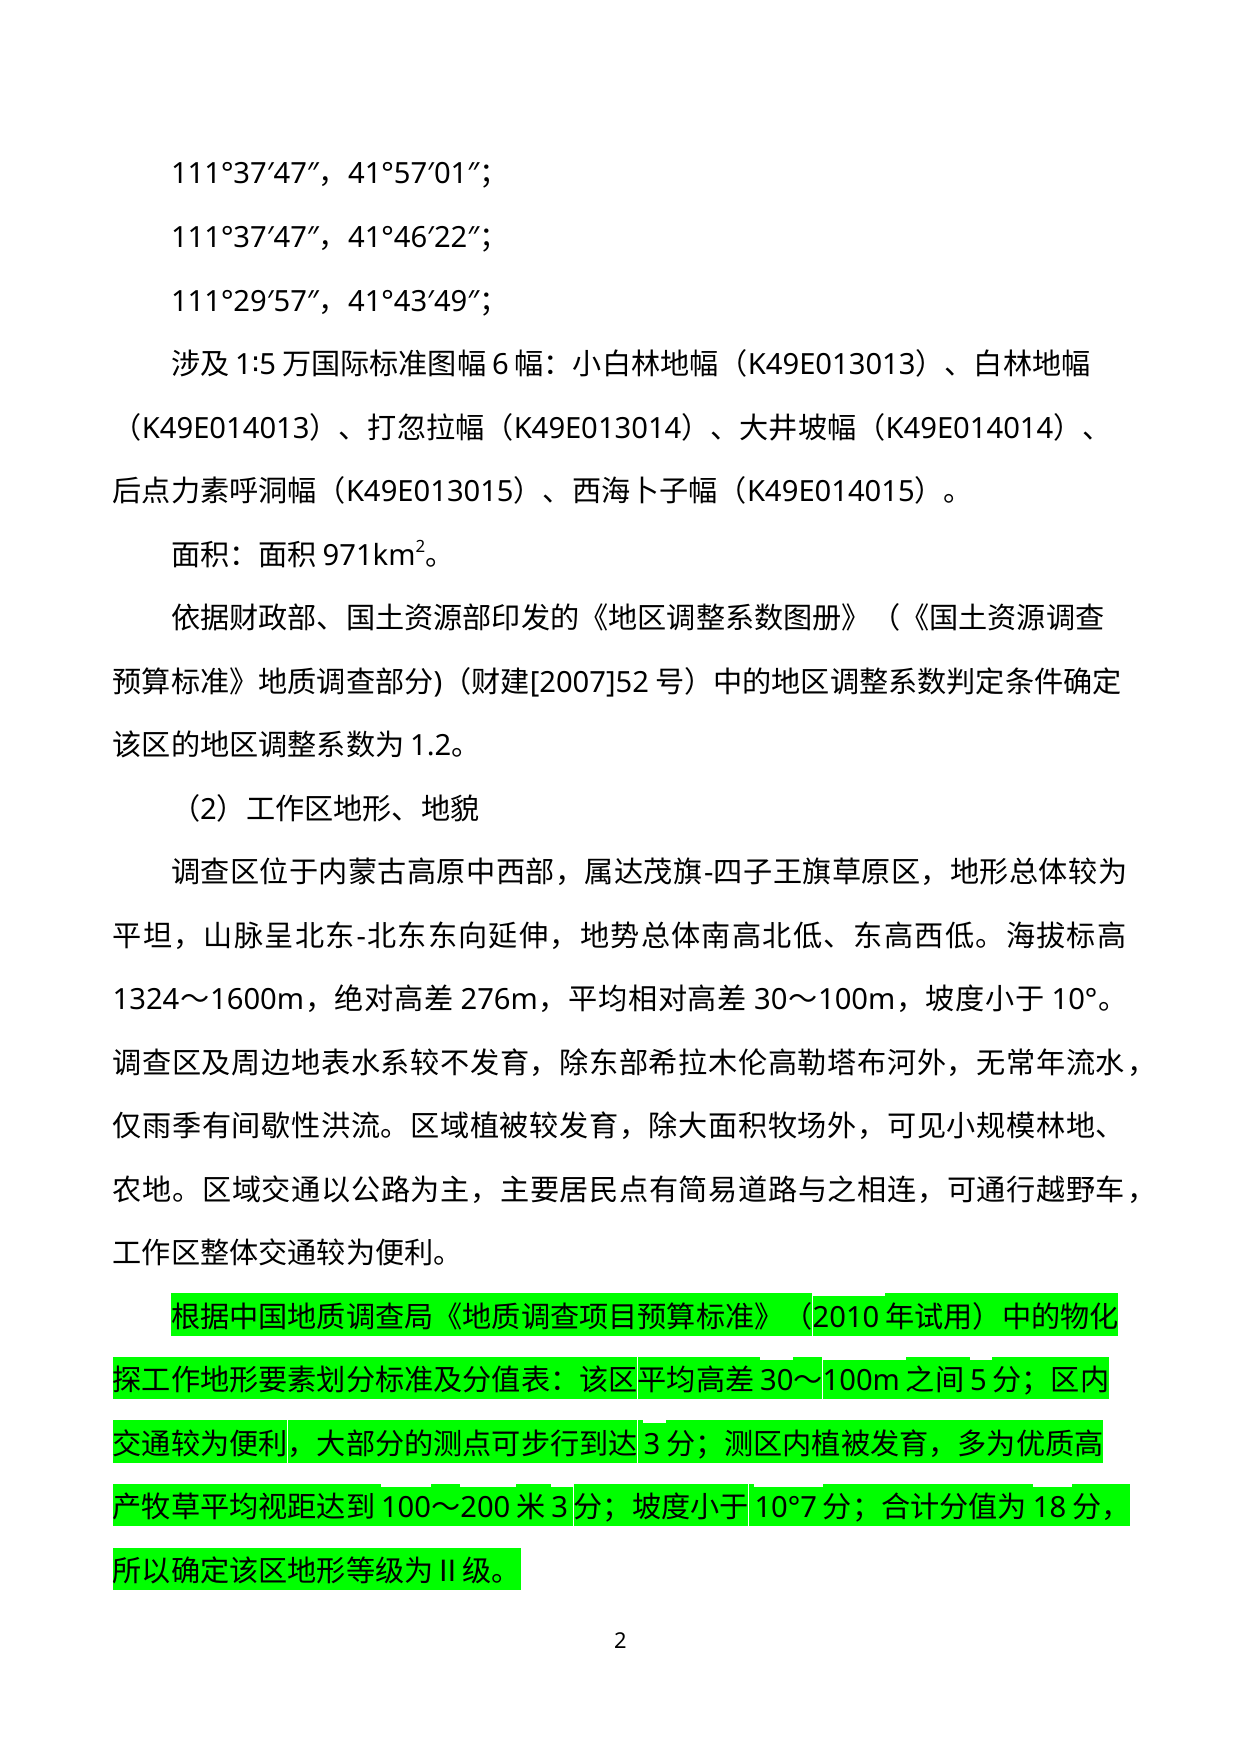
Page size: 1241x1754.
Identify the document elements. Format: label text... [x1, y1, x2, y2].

text 111°37′47″，41°57′01″； [112, 150, 1128, 192]
text 111°37′47″，41°46′22″； [112, 213, 1128, 256]
text 根据中国地质调查局《地质调查项目预算标准》（2010年试用）中的物化探工作地形要素划分标准及分值表：该区平均高差30～100m之间5分；区内交通较为便利，大部分的测点可步行到达3分；测区内植被发育，多为优质高产牧草平均视距达到100～200米3分；坡度小于10°7分；合计分值为18分，所以确定该区地形等级为Ⅱ级。 [112, 1293, 1128, 1590]
text （2）工作区地形、地貌 [112, 785, 1128, 828]
text 涉及1∶5万国际标准图幅6幅：小白林地幅（K49E013013）、白林地幅（K49E014013）、打忽拉幅（K49E013014）、大井坡幅（K49E014014）、后点力素呼洞幅（K49E013015）、西海卜子幅（K49E014015）。 [112, 341, 1128, 510]
text 依据财政部、国土资源部印发的《地区调整系数图册》（《国土资源调查预算标准》地质调查部分)（财建[2007]52号）中的地区调整系数判定条件确定该区的地区调整系数为1.2。 [112, 595, 1128, 764]
text 111°29′57″，41°43′49″； [112, 277, 1128, 319]
text 面积：面积971km2。 [112, 531, 1128, 574]
text 调查区位于内蒙古高原中西部，属达茂旗-四子王旗草原区，地形总体较为平坦，山脉呈北东-北东东向延伸，地势总体南高北低、东高西低。海拔标高1324～1600m，绝对高差276m，平均相对高差30～100m，坡度小于10°。调查区及周边地表水系较不发育，除东部希拉木伦高勒塔布河外，无常年流水，仅雨季有间歇性洪流。区域植被较发育，除大面积牧场外，可见小规模林地、农地。区域交通以公路为主，主要居民点有简易道路与之相连，可通行越野车，工作区整体交通较为便利。 [112, 849, 1128, 1272]
